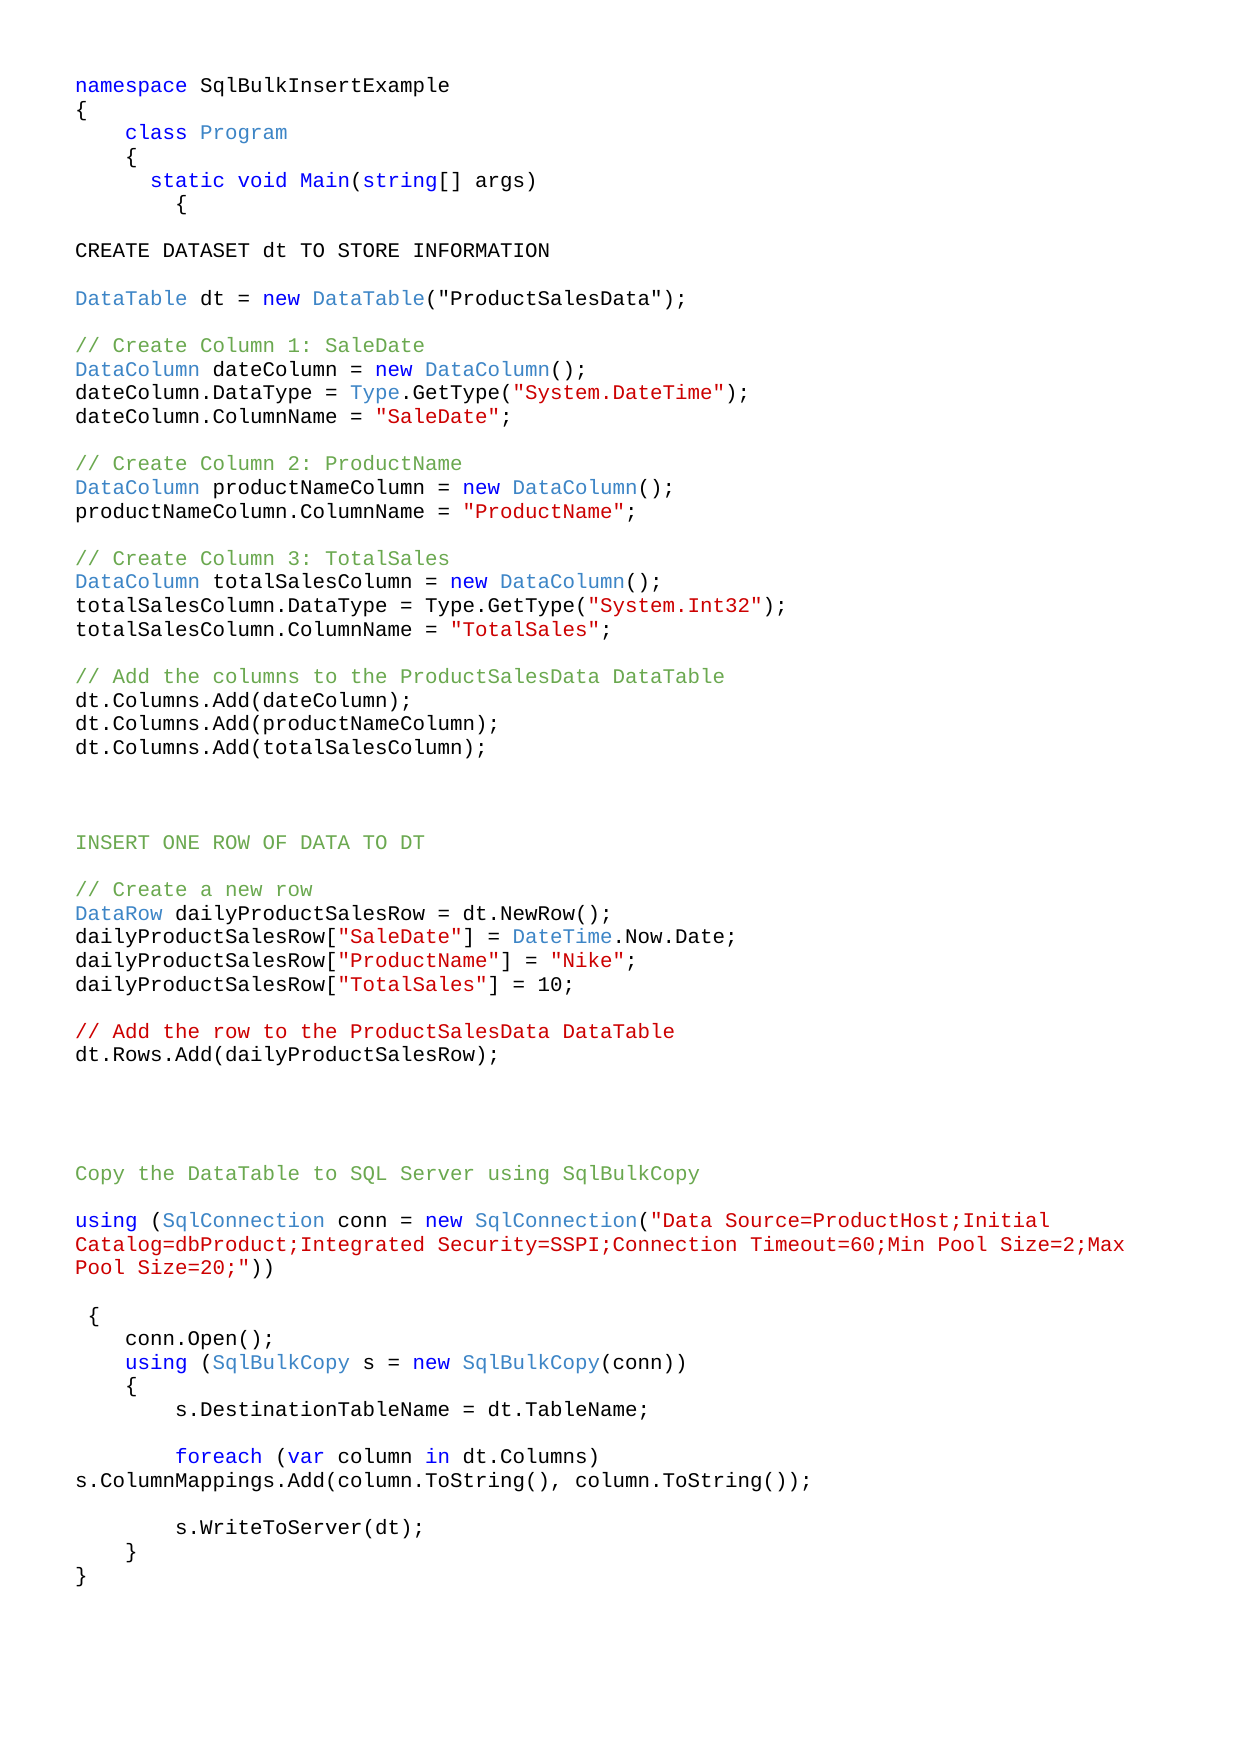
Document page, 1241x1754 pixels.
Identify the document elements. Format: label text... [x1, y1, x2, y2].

text dt.Rows.Add(dailyProductSalesRow); [75, 1044, 1165, 1068]
text { [75, 99, 1165, 122]
text foreach (var column in dt.Columns) [75, 1446, 1165, 1470]
text dateColumn.ColumnName = "SaleDate"; [75, 406, 1165, 430]
text // Create Column 1: SaleDate [75, 335, 1165, 359]
text dailyProductSalesRow["SaleDate"] = DateTime.Now.Date; [75, 926, 1165, 950]
text { [75, 1376, 1165, 1399]
text DataColumn dateColumn = new DataColumn(); [75, 359, 1165, 382]
text CREATE DATASET dt TO STORE INFORMATION [75, 241, 1165, 264]
text dt.Columns.Add(totalSalesColumn); [75, 737, 1165, 761]
text } [75, 1565, 1165, 1588]
text using (SqlConnection conn = new SqlConnection("Data Source=ProductHost;Initial Catalog=dbProduct;Integrated Security=SSPI;Connection Timeout=60;Min Pool Size=2;Max Pool Size=20;")) [75, 1210, 1165, 1281]
text static void Main(string[] args) [75, 169, 1165, 193]
text dailyProductSalesRow["ProductName"] = "Nike"; [75, 950, 1165, 973]
text { [75, 193, 1165, 217]
text Copy the DataTable to SQL Server using SqlBulkCopy [75, 1163, 1165, 1186]
text { [75, 146, 1165, 169]
text using (SqlBulkCopy s = new SqlBulkCopy(conn)) [75, 1352, 1165, 1376]
text // Create a new row [75, 879, 1165, 903]
text // Create Column 3: TotalSales [75, 548, 1165, 572]
text s.ColumnMappings.Add(column.ToString(), column.ToString()); [75, 1470, 1165, 1494]
text } [75, 1541, 1165, 1565]
text totalSalesColumn.DataType = Type.GetType("System.Int32"); [75, 595, 1165, 619]
text DataTable dt = new DataTable("ProductSalesData"); [75, 288, 1165, 311]
text productNameColumn.ColumnName = "ProductName"; [75, 501, 1165, 524]
text DataColumn totalSalesColumn = new DataColumn(); [75, 572, 1165, 595]
text // Create Column 2: ProductName [75, 453, 1165, 477]
text dt.Columns.Add(productNameColumn); [75, 713, 1165, 737]
text DataColumn productNameColumn = new DataColumn(); [75, 477, 1165, 501]
text totalSalesColumn.ColumnName = "TotalSales"; [75, 619, 1165, 642]
text INSERT ONE ROW OF DATA TO DT [75, 832, 1165, 855]
text // Add the columns to the ProductSalesData DataTable [75, 666, 1165, 690]
text namespace SqlBulkInsertExample [75, 75, 1165, 99]
text s.DestinationTableName = dt.TableName; [75, 1399, 1165, 1423]
text // Add the row to the ProductSalesData DataTable [75, 1021, 1165, 1044]
text dateColumn.DataType = Type.GetType("System.DateTime"); [75, 382, 1165, 406]
text conn.Open(); [75, 1328, 1165, 1352]
text dt.Columns.Add(dateColumn); [75, 690, 1165, 713]
text class Program [75, 122, 1165, 146]
text s.WriteToServer(dt); [75, 1517, 1165, 1541]
text DataRow dailyProductSalesRow = dt.NewRow(); [75, 903, 1165, 926]
text dailyProductSalesRow["TotalSales"] = 10; [75, 973, 1165, 997]
text { [75, 1304, 1165, 1328]
